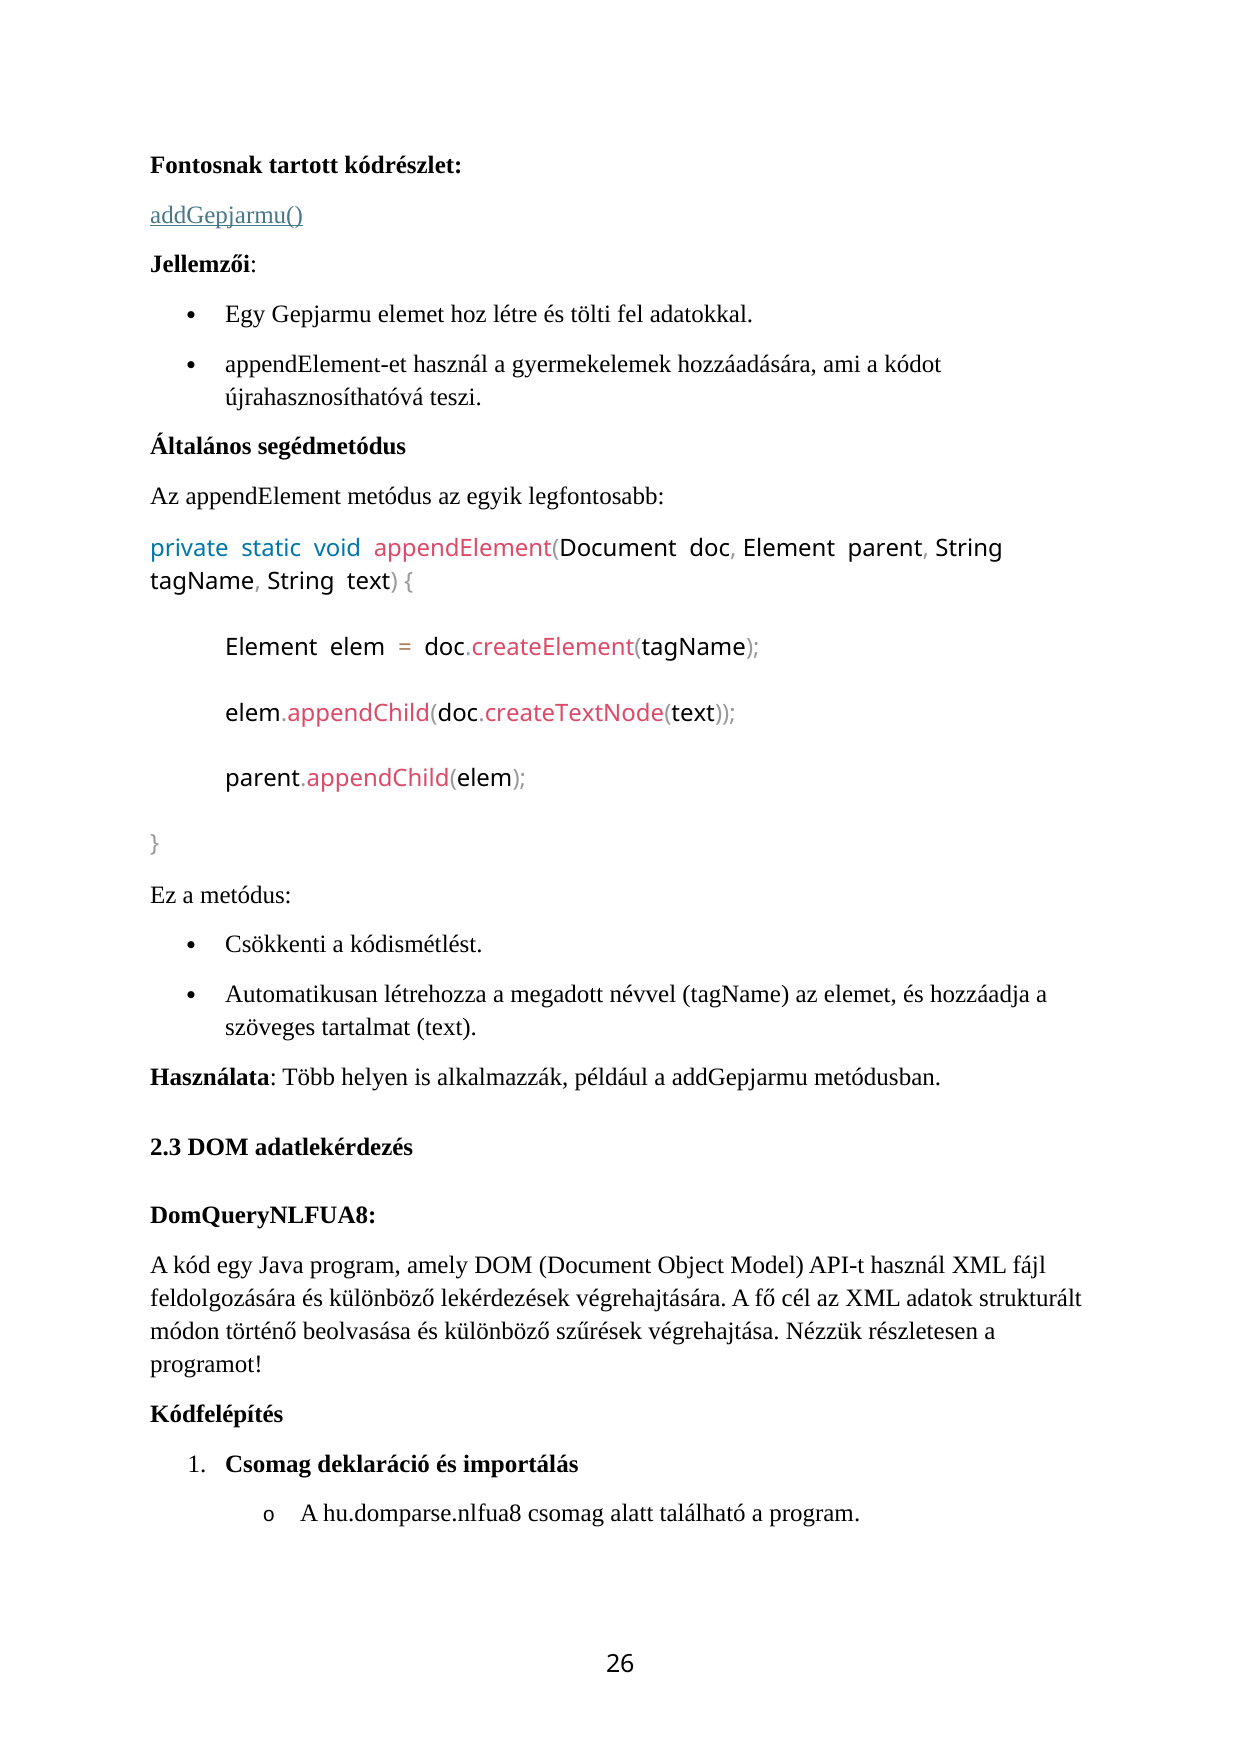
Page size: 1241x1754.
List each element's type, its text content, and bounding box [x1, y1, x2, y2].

text Jellemzői: [150, 249, 1090, 278]
text } [150, 826, 1090, 858]
list Automatikusan létrehozza a megadott névvel (tagName) az elemet, és hozzáadja a szöveges tartalmat (text). [187, 979, 1090, 1041]
list A hu.domparse.nlfua8 csomag alatt található a program. [262, 1498, 1090, 1528]
text private static void appendElement(Document doc, Element parent, String tagName, String text) { [150, 531, 1090, 596]
text Kódfelépítés [150, 1399, 1090, 1428]
text elem.appendChild(doc.createTextNode(text)); [150, 695, 1090, 728]
list Egy Gepjarmu elemet hoz létre és tölti fel adatokkal. [187, 299, 1090, 328]
list appendElement-et használ a gyermekelemek hozzáadására, ami a kódot újrahasznosíthatóvá teszi. [187, 349, 1090, 411]
text Fontosnak tartott kódrészlet: [150, 150, 1090, 179]
text Element elem = doc.createElement(tagName); [150, 630, 1090, 663]
text A kód egy Java program, amely DOM (Document Object Model) API-t használ XML fájl feldolgozására és különböző lekérdezések végrehajtására. A fő cél az XML adatok strukturált módon történő beolvasása és különböző szűrések végrehajtása. Nézzük részletesen a programot! [150, 1250, 1090, 1378]
list Csökkenti a kódismétlést. [187, 929, 1090, 958]
subtitle 2.3 DOM adatlekérdezés [150, 1132, 1090, 1161]
text Az appendElement metódus az egyik legfontosabb: [150, 481, 1090, 510]
text addGepjarmu() [150, 200, 1090, 228]
list Csomag deklaráció és importálás [187, 1449, 1090, 1477]
text Ez a metódus: [150, 880, 1090, 908]
text Általános segédmetódus [150, 431, 1090, 460]
text DomQueryNLFUA8: [150, 1201, 1090, 1229]
text parent.appendChild(elem); [150, 761, 1090, 793]
text Használata: Több helyen is alkalmazzák, például a addGepjarmu metódusban. [150, 1062, 1090, 1091]
